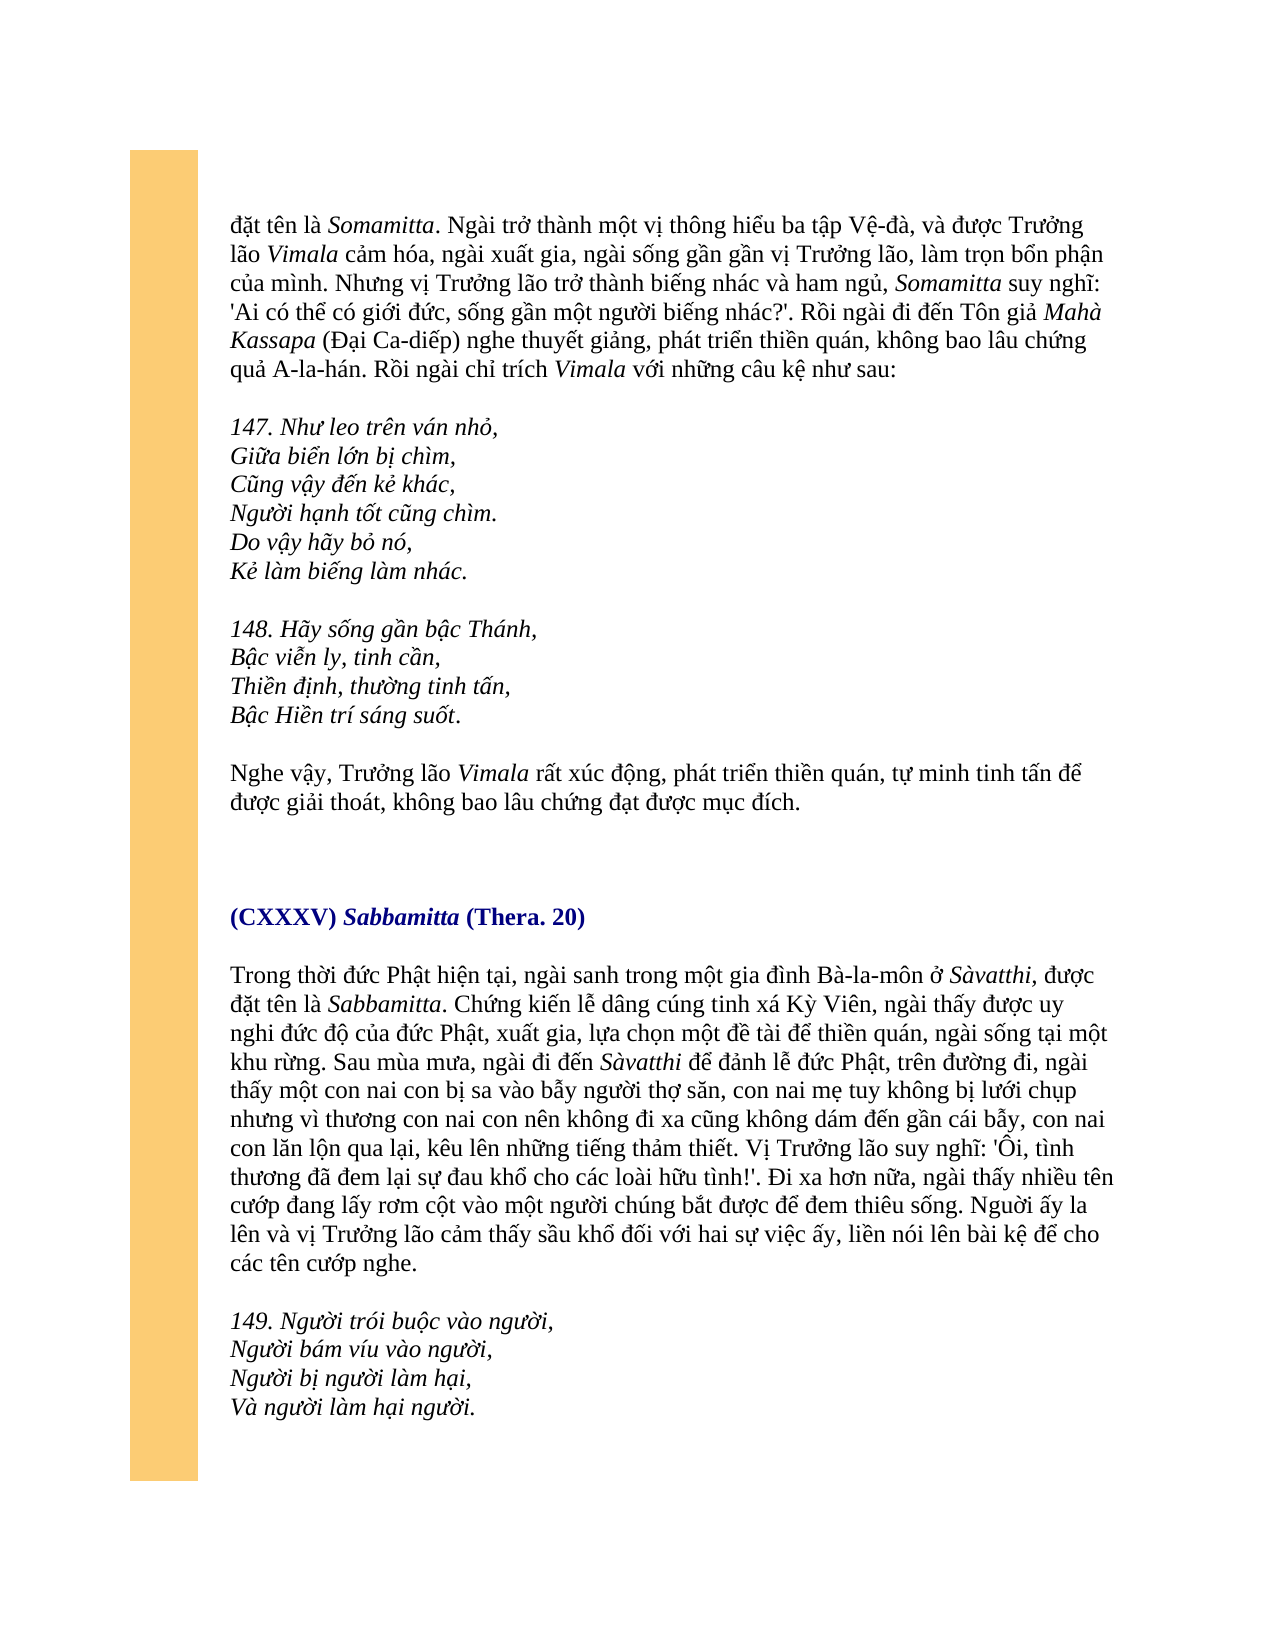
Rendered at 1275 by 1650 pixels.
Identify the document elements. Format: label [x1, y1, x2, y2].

table_header [130, 150, 198, 1481]
table_header [199, 150, 1145, 1481]
